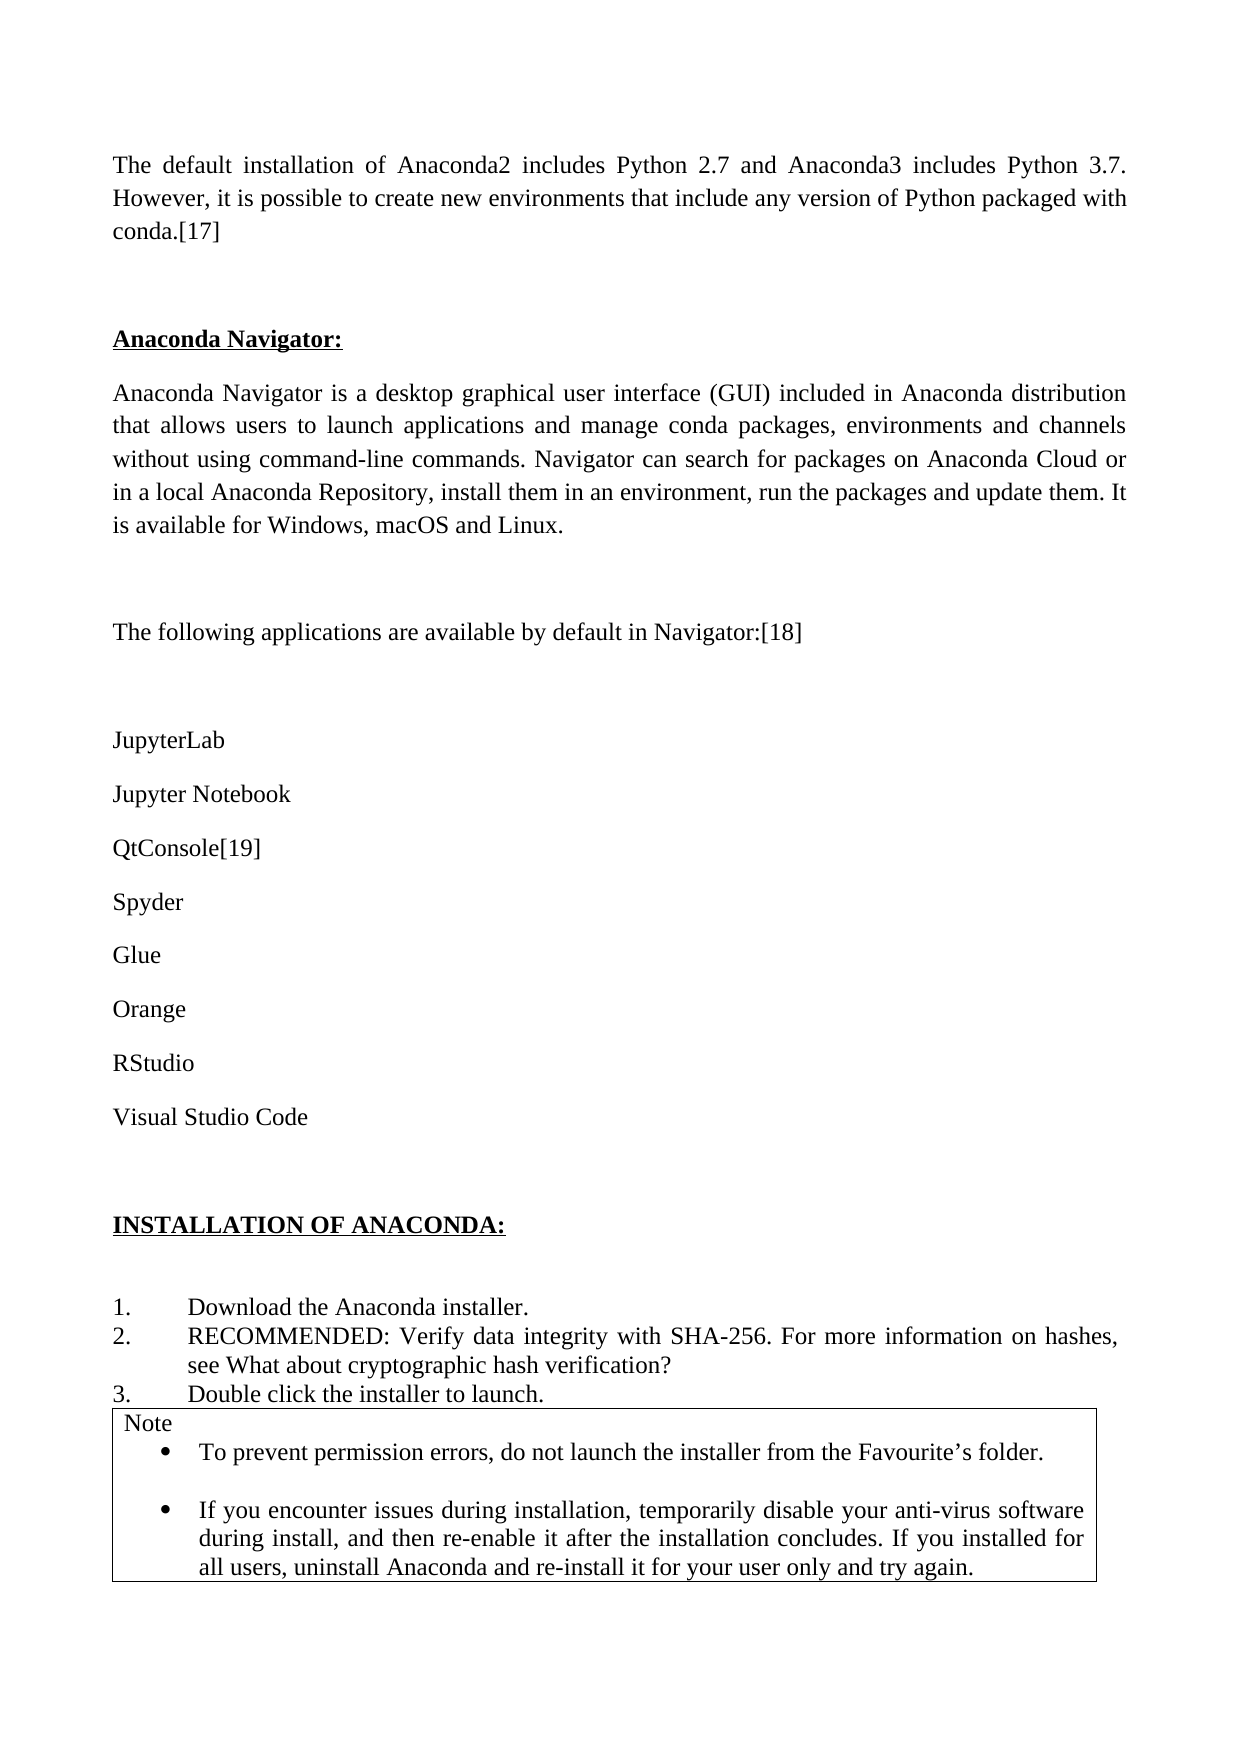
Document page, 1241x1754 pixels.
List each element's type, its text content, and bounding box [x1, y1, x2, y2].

text The default installation of Anaconda2 includes Python 2.7 and Anaconda3 includes Python 3.7. However, it is possible to create new environments that include any version of Python packaged with conda.[17] [112, 150, 1128, 245]
text 1. Download the Anaconda installer. [112, 1292, 1128, 1321]
text RStudio [112, 1048, 1128, 1077]
text Anaconda Navigator: [112, 324, 1128, 352]
text Glue [112, 941, 1128, 969]
text Anaconda Navigator is a desktop graphical user interface (GUI) included in Anaconda distribution that allows users to launch applications and manage conda packages, environments and channels without using command-line commands. Navigator can search for packages on Anaconda Cloud or in a local Anaconda Repository, install them in an environment, run the packages and update them. It is available for Windows, macOS and Linux. [112, 378, 1128, 538]
text Visual Studio Code [112, 1102, 1128, 1131]
text 2. RECOMMENDED: Verify data integrity with SHA-256. For more information on hashes, see What about cryptographic hash verification? [112, 1321, 1128, 1379]
text Orange [112, 994, 1128, 1023]
text JupyterLab [112, 725, 1128, 754]
text The following applications are available by default in Navigator:[18] [112, 617, 1128, 646]
text Jupyter Notebook [112, 779, 1128, 808]
text INSTALLATION OF ANACONDA: [112, 1210, 1128, 1238]
text 3. Double click the installer to launch. [112, 1379, 1128, 1407]
text Spyder [112, 887, 1128, 915]
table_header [113, 1409, 1096, 1581]
text QtConsole[19] [112, 833, 1128, 862]
